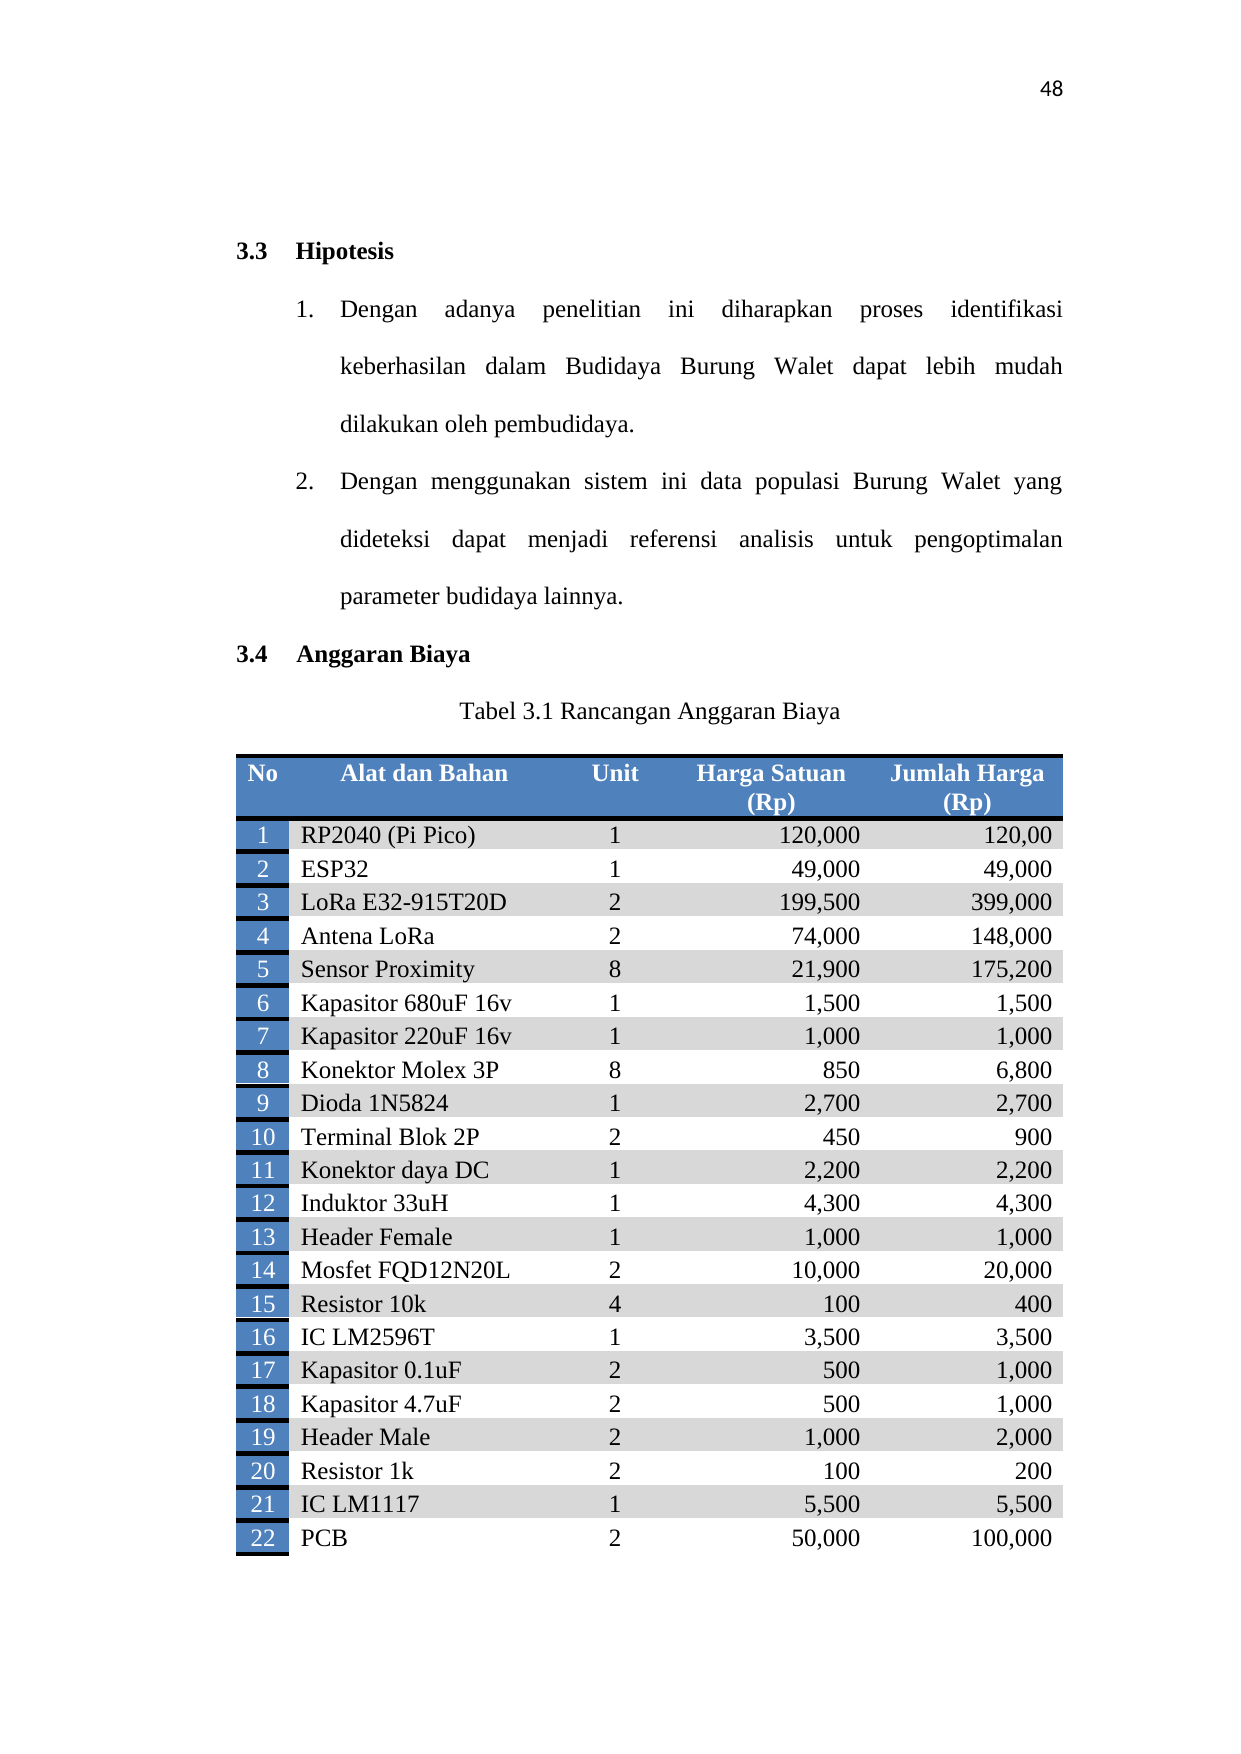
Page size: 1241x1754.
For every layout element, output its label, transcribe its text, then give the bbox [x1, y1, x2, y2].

list Hipotesis [236, 236, 1063, 265]
table_cell 18 [236, 1389, 289, 1418]
table_cell 2,200 [871, 1150, 1063, 1184]
table_cell 120,000 [671, 821, 871, 849]
table_cell 1,000 [671, 1017, 871, 1050]
table_header Alat dan Bahan [289, 758, 559, 816]
table_cell 4,300 [671, 1184, 871, 1217]
table_cell 1 [236, 821, 289, 849]
table_cell 9 [236, 1088, 289, 1117]
table_header Harga Satuan (Rp) [671, 758, 871, 816]
table_cell 2 [559, 1251, 671, 1284]
list Tabel 3.1 Rancangan Anggaran Biaya [236, 696, 1063, 725]
table_cell 12 [236, 1188, 289, 1217]
table_cell 5 [236, 955, 289, 983]
table_cell 1,500 [671, 983, 871, 1017]
table_cell 400 [871, 1284, 1063, 1317]
table_cell Sensor Proximity [289, 950, 559, 983]
table_cell 1 [559, 983, 671, 1017]
table_cell 2 [236, 854, 289, 883]
table_cell 5,500 [671, 1485, 871, 1518]
table_cell 13 [236, 1222, 289, 1251]
table_cell 200 [871, 1451, 1063, 1485]
table_cell 1 [559, 1084, 671, 1117]
table_cell 8 [236, 1055, 289, 1083]
table_cell 2 [559, 916, 671, 950]
table_cell 450 [671, 1117, 871, 1150]
table_cell 500 [671, 1384, 871, 1418]
table_cell Header Male [289, 1418, 559, 1451]
table_cell 2,200 [671, 1150, 871, 1184]
table_cell 2 [559, 883, 671, 916]
table_cell 1,000 [871, 1017, 1063, 1050]
table_cell 49,000 [671, 849, 871, 883]
table_cell 21 [236, 1490, 289, 1518]
list Anggaran Biaya [236, 639, 1063, 667]
table_cell Induktor 33uH [289, 1184, 559, 1217]
table_header No [236, 758, 289, 816]
table_cell Dioda 1N5824 [289, 1084, 559, 1117]
table_cell 5,500 [871, 1485, 1063, 1518]
table_cell 100 [671, 1451, 871, 1485]
table_cell 2 [559, 1451, 671, 1485]
table_cell 11 [236, 1155, 289, 1184]
table_cell 3,500 [671, 1318, 871, 1351]
table_cell Header Female [289, 1217, 559, 1251]
table_header Jumlah Harga (Rp) [871, 758, 1063, 816]
table_cell 2 [559, 1351, 671, 1384]
table_cell 1,000 [671, 1217, 871, 1251]
table_cell 2 [559, 1418, 671, 1451]
table_cell 3 [236, 888, 289, 916]
table_cell 1 [559, 1318, 671, 1351]
table_cell 14 [236, 1255, 289, 1284]
table_cell 2,700 [671, 1084, 871, 1117]
table_cell 10 [236, 1122, 289, 1150]
table_cell 21,900 [671, 950, 871, 983]
table_cell 20,000 [871, 1251, 1063, 1284]
table_cell Antena LoRa [289, 916, 559, 950]
table_cell 2 [559, 1117, 671, 1150]
table_cell 1 [559, 1184, 671, 1217]
table_cell 1,000 [671, 1418, 871, 1451]
table_cell Kapasitor 0.1uF [289, 1351, 559, 1384]
table_cell 20 [236, 1456, 289, 1485]
table_cell PCB [289, 1518, 559, 1552]
table_cell Konektor Molex 3P [289, 1050, 559, 1083]
table_cell 8 [559, 1050, 671, 1083]
table_cell 1 [559, 1150, 671, 1184]
table_cell 120,00 [871, 821, 1063, 849]
table_cell 15 [236, 1289, 289, 1317]
table_cell 22 [236, 1523, 289, 1552]
table_cell 2 [559, 1518, 671, 1552]
list Dengan adanya penelitian ini diharapkan proses identifikasi keberhasilan dalam Budidaya Burung Walet dapat lebih mudah dilakukan oleh pembudidaya. [295, 294, 1063, 437]
table_cell 4 [236, 921, 289, 950]
table_cell 3,500 [871, 1318, 1063, 1351]
table_cell 1 [559, 849, 671, 883]
table_cell Mosfet FQD12N20L [289, 1251, 559, 1284]
table_cell RP2040 (Pi Pico) [289, 821, 559, 849]
table_cell 1,500 [871, 983, 1063, 1017]
table_cell 100 [671, 1284, 871, 1317]
table_cell 50,000 [671, 1518, 871, 1552]
table_cell 1,000 [871, 1384, 1063, 1418]
table_cell 10,000 [671, 1251, 871, 1284]
table_cell 100,000 [871, 1518, 1063, 1552]
table_cell Kapasitor 220uF 16v [289, 1017, 559, 1050]
table_cell 4,300 [871, 1184, 1063, 1217]
table_cell 500 [671, 1351, 871, 1384]
table_cell 49,000 [871, 849, 1063, 883]
table_cell 148,000 [871, 916, 1063, 950]
table_cell 8 [559, 950, 671, 983]
table_cell 17 [236, 1356, 289, 1384]
table_cell 1,000 [871, 1217, 1063, 1251]
table_cell 16 [236, 1322, 289, 1351]
table_cell LoRa E32-915T20D [289, 883, 559, 916]
table_cell 900 [871, 1117, 1063, 1150]
table_cell Kapasitor 4.7uF [289, 1384, 559, 1418]
table_cell 19 [236, 1423, 289, 1451]
table_cell Resistor 10k [289, 1284, 559, 1317]
table_cell ESP32 [289, 849, 559, 883]
table_cell 2,000 [871, 1418, 1063, 1451]
table_cell 1,000 [871, 1351, 1063, 1384]
list Dengan menggunakan sistem ini data populasi Burung Walet yang dideteksi dapat menjadi referensi analisis untuk pengoptimalan parameter budidaya lainnya. [295, 466, 1063, 610]
table_cell 199,500 [671, 883, 871, 916]
table_cell 6,800 [871, 1050, 1063, 1083]
table_cell Terminal Blok 2P [289, 1117, 559, 1150]
table_cell 2,700 [871, 1084, 1063, 1117]
table_cell 74,000 [671, 916, 871, 950]
table_cell 850 [671, 1050, 871, 1083]
table_cell Konektor daya DC [289, 1150, 559, 1184]
table_cell IC LM1117 [289, 1485, 559, 1518]
table_cell 1 [559, 1217, 671, 1251]
table_header Unit [559, 758, 671, 816]
table_cell 1 [559, 1017, 671, 1050]
table_cell IC LM2596T [289, 1318, 559, 1351]
table_cell 1 [559, 1485, 671, 1518]
table_cell 4 [559, 1284, 671, 1317]
table_cell 1 [559, 821, 671, 849]
table_cell 2 [559, 1384, 671, 1418]
table_cell Kapasitor 680uF 16v [289, 983, 559, 1017]
table_cell 6 [236, 988, 289, 1017]
table_cell 175,200 [871, 950, 1063, 983]
table_cell Resistor 1k [289, 1451, 559, 1485]
table_cell 7 [236, 1021, 289, 1050]
table_cell 399,000 [871, 883, 1063, 916]
